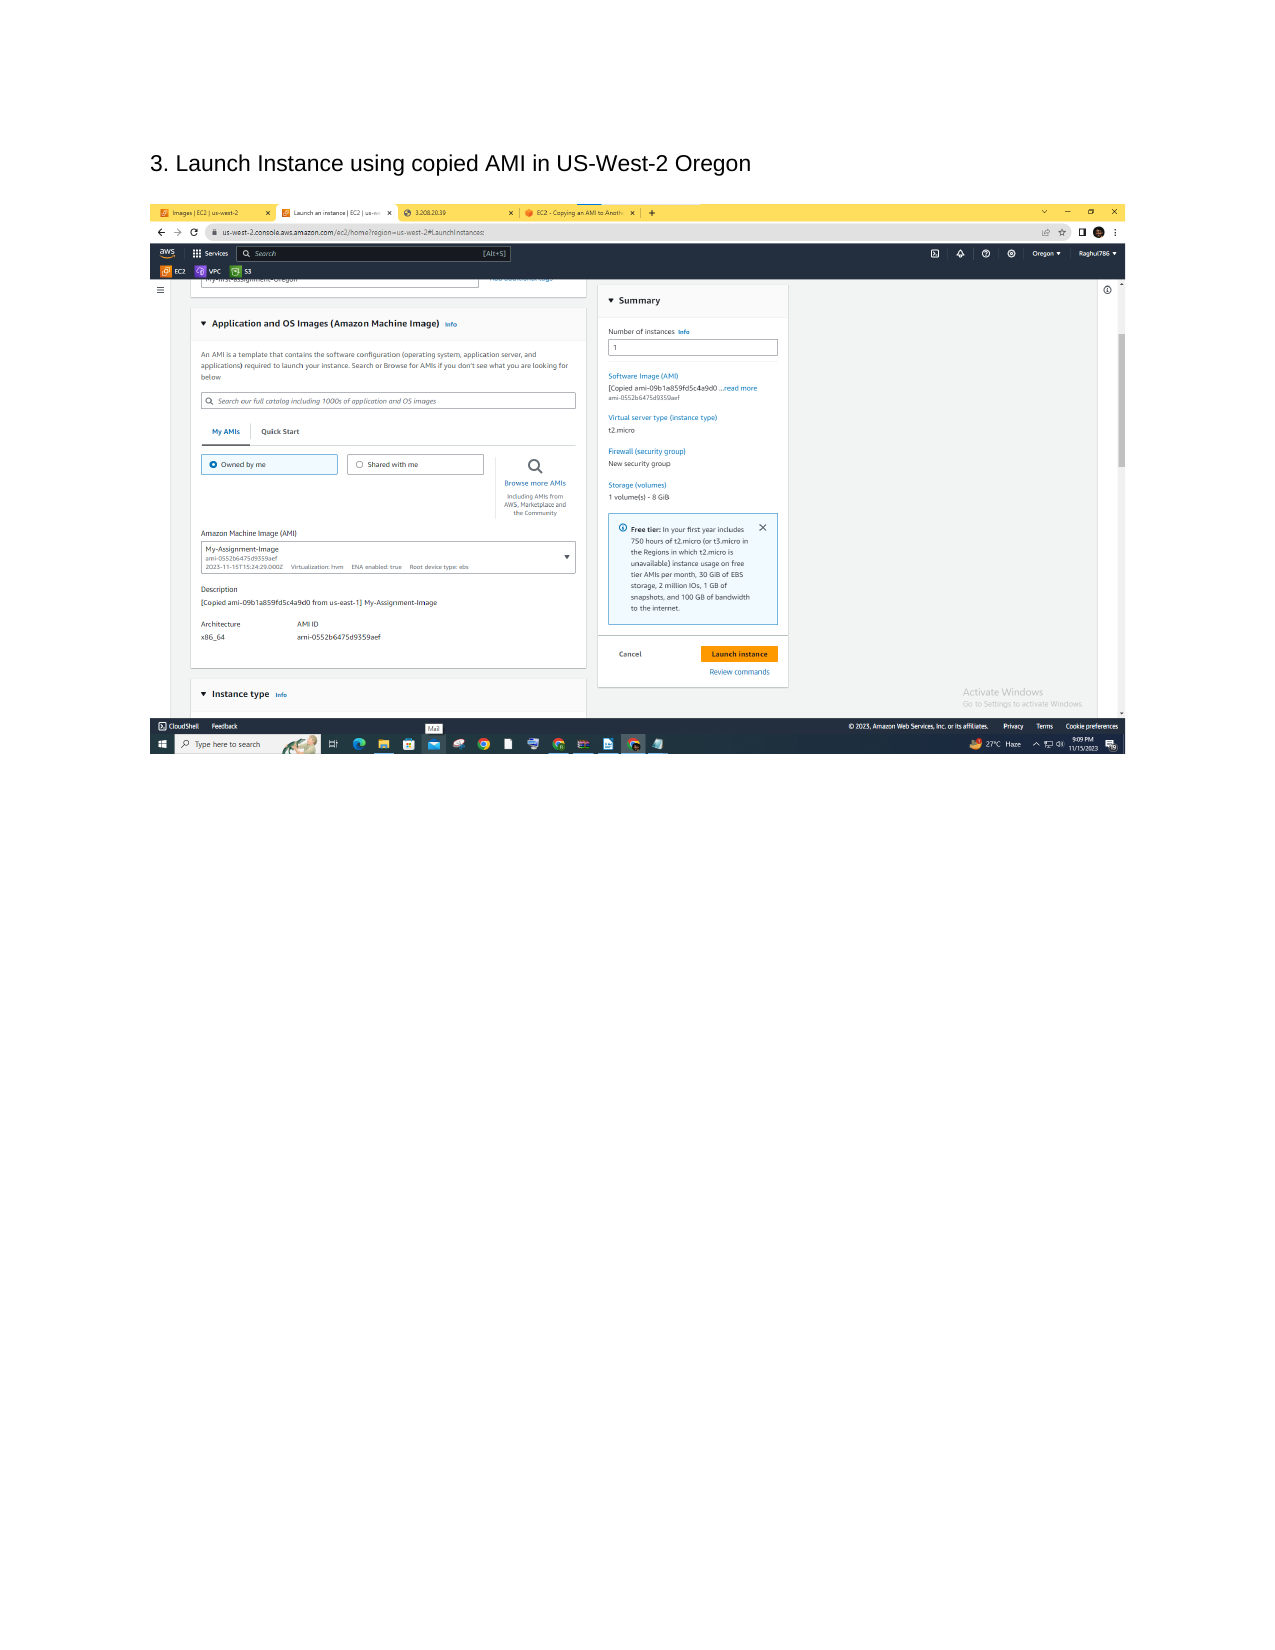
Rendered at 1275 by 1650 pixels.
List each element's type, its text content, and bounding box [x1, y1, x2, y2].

picture [150, 204, 1125, 754]
text 3. Launch Instance using copied AMI in US-West-2 Oregon [150, 150, 1125, 176]
